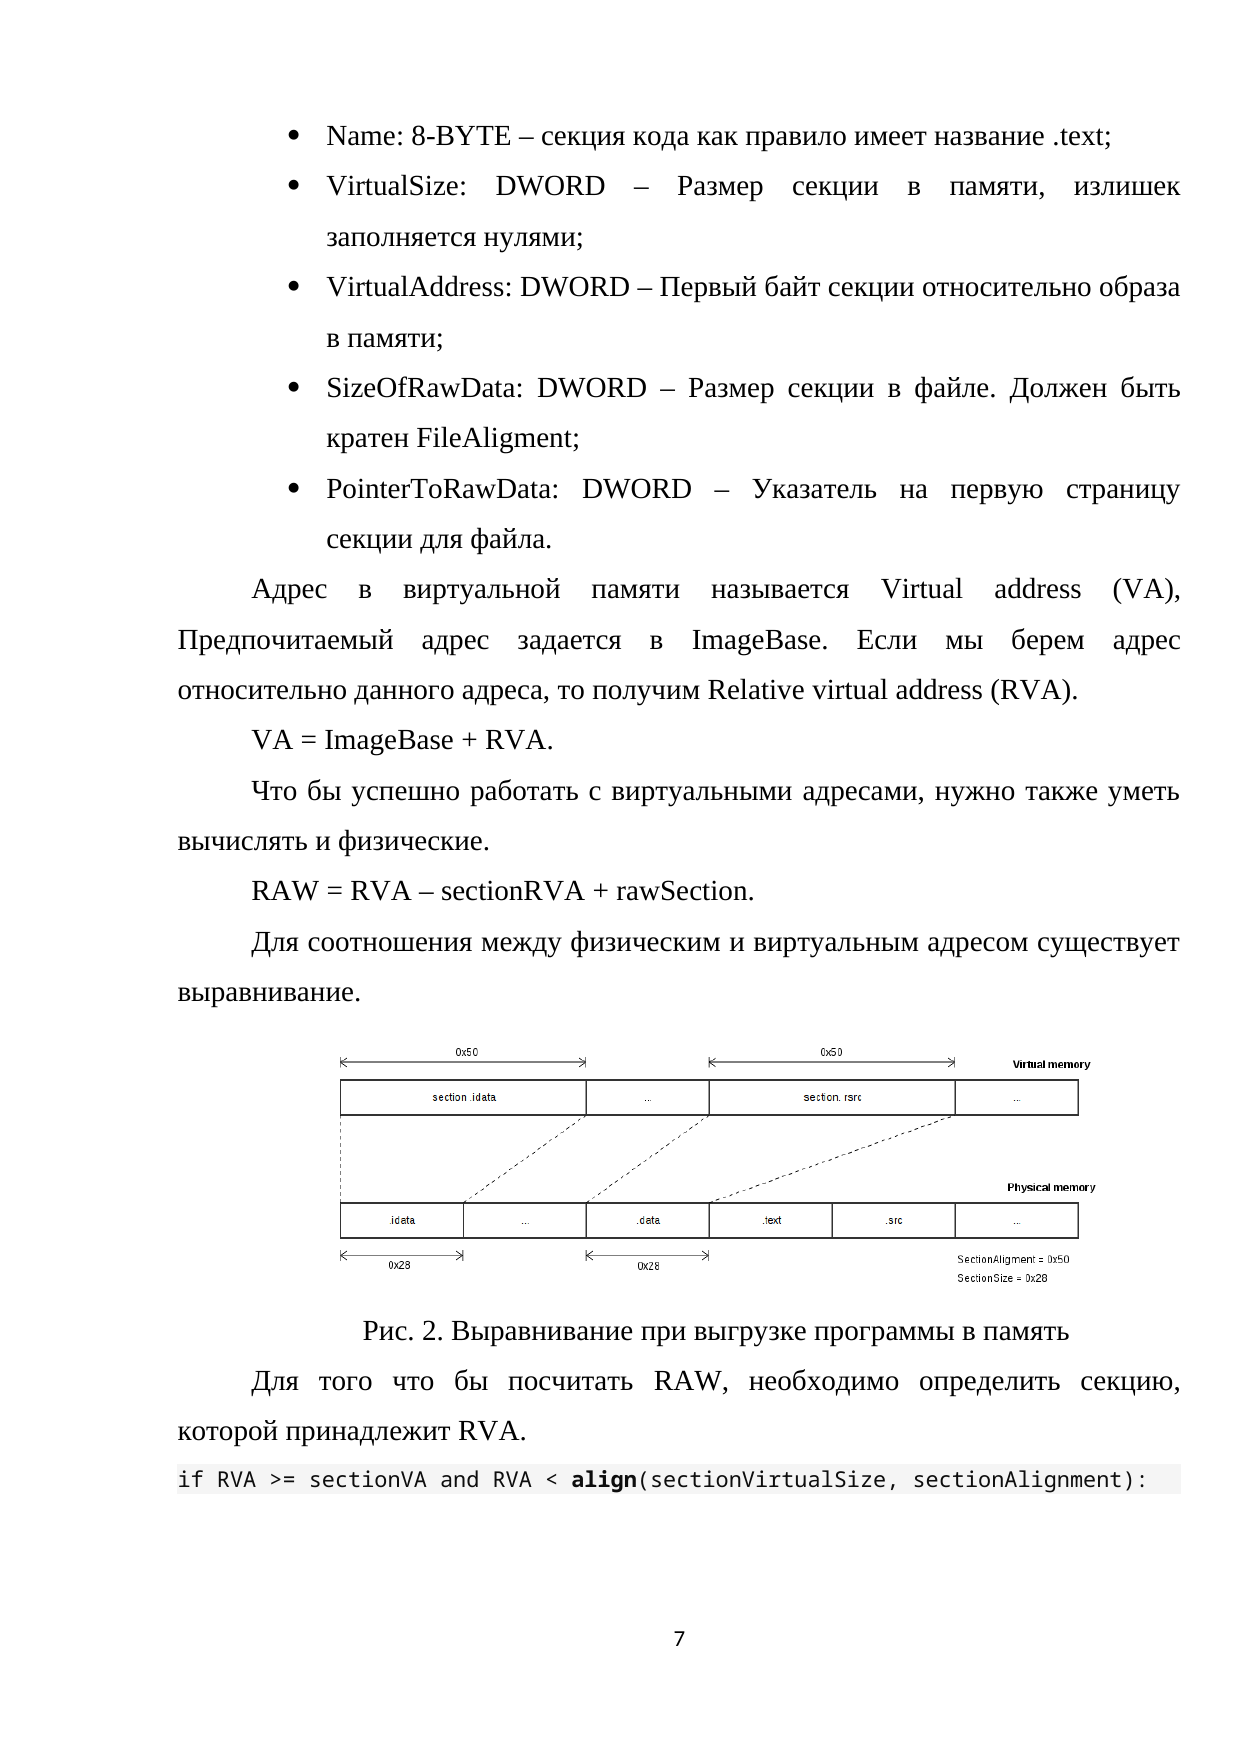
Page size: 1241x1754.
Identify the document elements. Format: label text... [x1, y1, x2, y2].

list Name: 8-BYTE – секция кода как правило имеет название .text; [288, 118, 1181, 152]
list Адрес в виртуальной памяти называется Virtual address (VA), Предпочитаемый адрес задается в ImageBase. Если мы берем адрес относительно данного адреса, то получим Relative virtual address (RVA). [177, 571, 1181, 706]
picture [333, 1024, 1099, 1299]
list VA = ImageBase + RVA. [177, 722, 1181, 756]
list Для того что бы посчитать RAW, необходимо определить секцию, которой принадлежит RVA. [177, 1363, 1181, 1447]
list Для соотношения между физическим и виртуальным адресом существует выравнивание. [177, 924, 1181, 1007]
list Рис. 2. Выравнивание при выгрузке программы в память [177, 1313, 1181, 1346]
list VirtualSize: DWORD – Размер секции в памяти, излишек заполняется нулями; [288, 168, 1181, 252]
text if RVA >= sectionVA and RVA < align(sectionVirtualSize, sectionAlignment): [177, 1464, 1181, 1494]
list PointerToRawData: DWORD – Указатель на первую страницу секции для файла. [288, 471, 1181, 555]
list SizeOfRawData: DWORD – Размер секции в файле. Должен быть кратен FileAligment; [288, 370, 1181, 454]
list VirtualAddress: DWORD – Первый байт секции относительно образа в памяти; [288, 269, 1181, 353]
list RAW = RVA – sectionRVA + rawSection. [177, 873, 1181, 907]
list Что бы успешно работать с виртуальными адресами, нужно также уметь вычислять и физические. [177, 773, 1181, 857]
